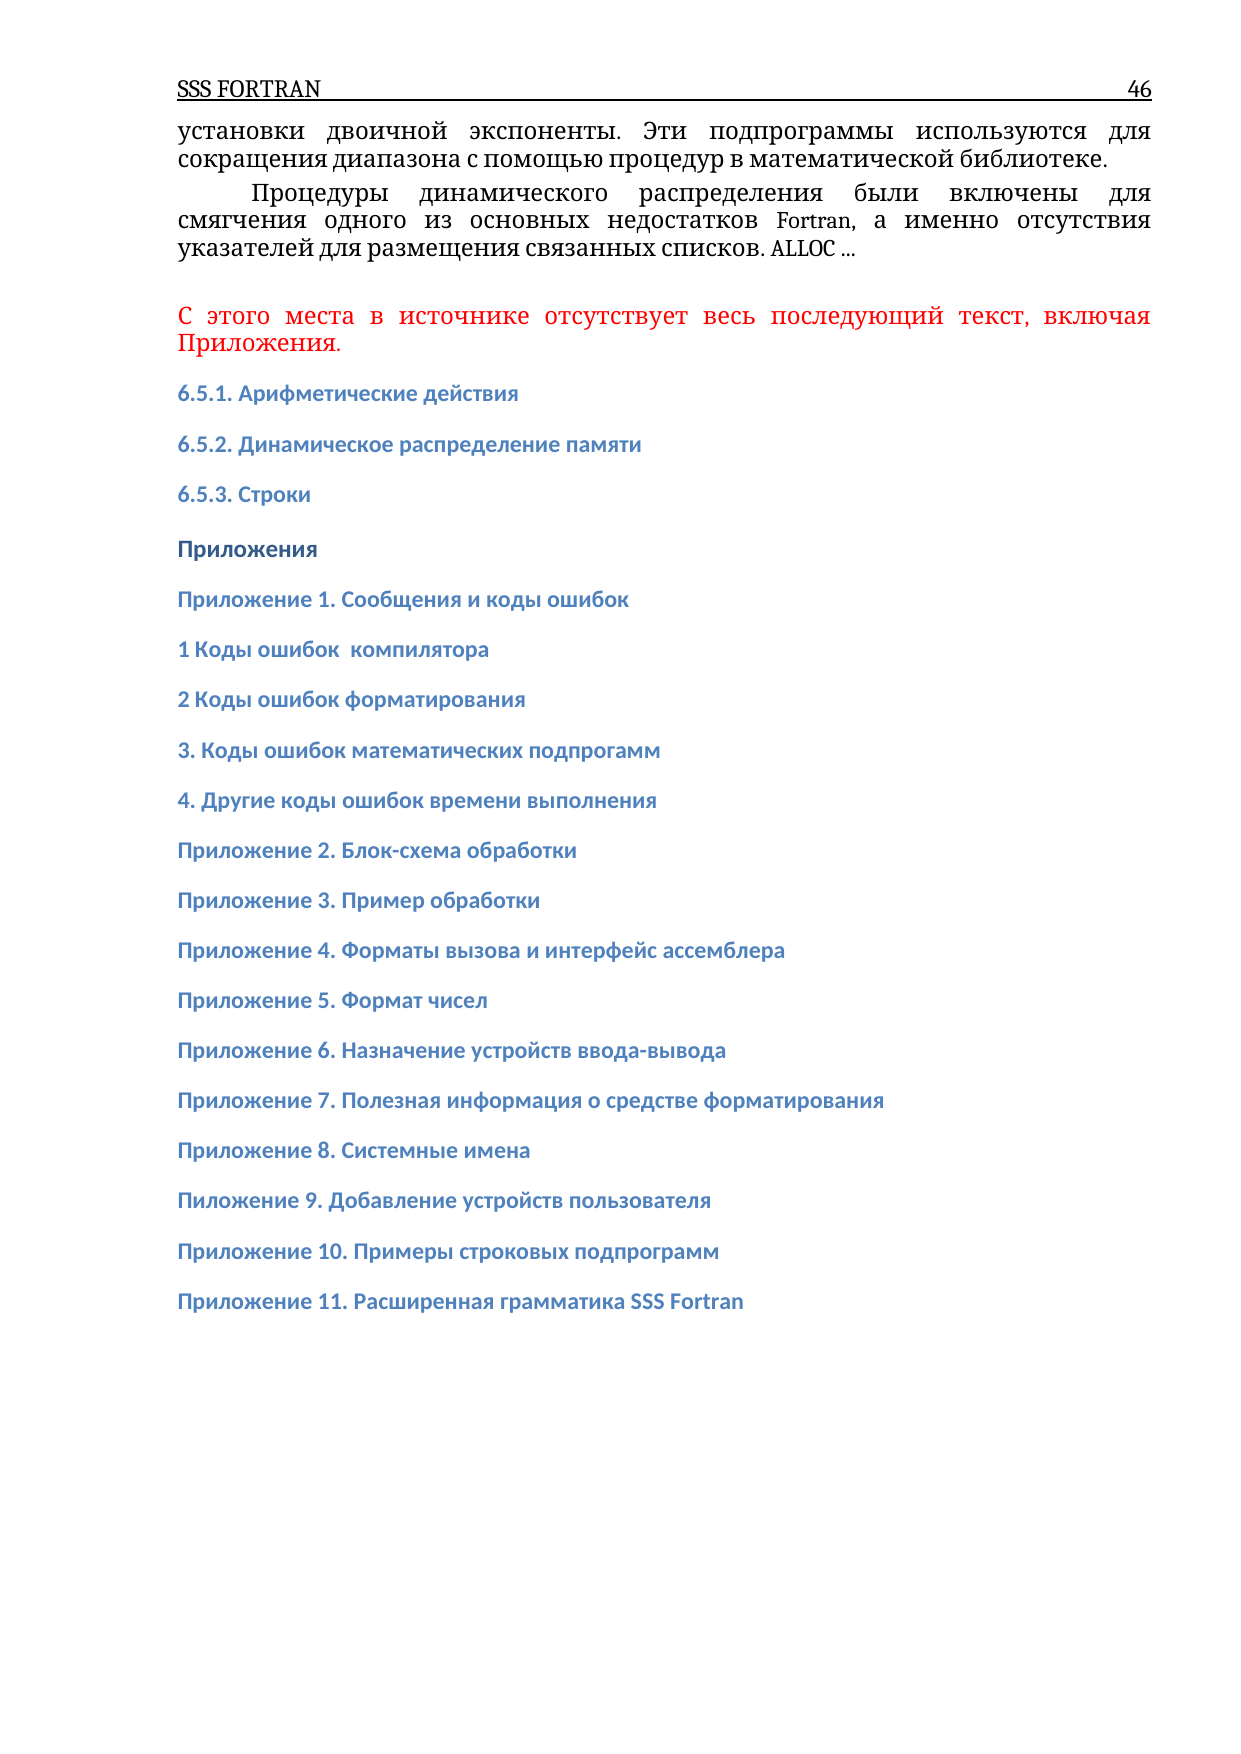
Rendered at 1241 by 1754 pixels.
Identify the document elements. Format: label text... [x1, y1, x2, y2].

subtitle Приложение 7. Полезная информация о средстве форматирования [177, 1085, 1152, 1115]
subtitle Приложения [177, 533, 1152, 563]
subtitle 6.5.1. Арифметические действия [177, 378, 1152, 408]
subtitle Приложение 8. Системные имена [177, 1136, 1152, 1165]
subtitle 2 Коды ошибок форматирования [177, 684, 1152, 714]
subtitle Приложение 2. Блок-схема обработки [177, 835, 1152, 864]
subtitle Приложение 3. Пример обработки [177, 885, 1152, 914]
text С этого места в источнике отсутствует весь последующий текст, включая Приложения. [177, 302, 1152, 358]
subtitle Пиложение 9. Добавление устройств пользователя [177, 1186, 1152, 1215]
subtitle 6.5.2. Динамическое распределение памяти [177, 429, 1152, 458]
text Процедуры динамического распределения были включены для смягчения одного из основных недостатков Fortran, а именно отсутствия указателей для размещения связанных списков. ALLOC ... [177, 179, 1152, 262]
subtitle 4. Другие коды ошибок времени выполнения [177, 785, 1152, 814]
subtitle Приложение 1. Сообщения и коды ошибок [177, 584, 1152, 614]
subtitle 1 Коды ошибок компилятора [177, 634, 1152, 664]
subtitle Приложение 6. Назначение устройств ввода-вывода [177, 1035, 1152, 1064]
subtitle 6.5.3. Строки [177, 479, 1152, 508]
subtitle 3. Коды ошибок математических подпрогамм [177, 735, 1152, 764]
subtitle Приложение 11. Расширенная грамматика SSS Fortran [177, 1286, 1152, 1315]
subtitle Приложение 4. Форматы вызова и интерфейс ассемблера [177, 935, 1152, 964]
subtitle Приложение 5. Формат чисел [177, 985, 1152, 1014]
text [177, 118, 1152, 173]
subtitle Приложение 10. Примеры строковых подпрограмм [177, 1236, 1152, 1265]
